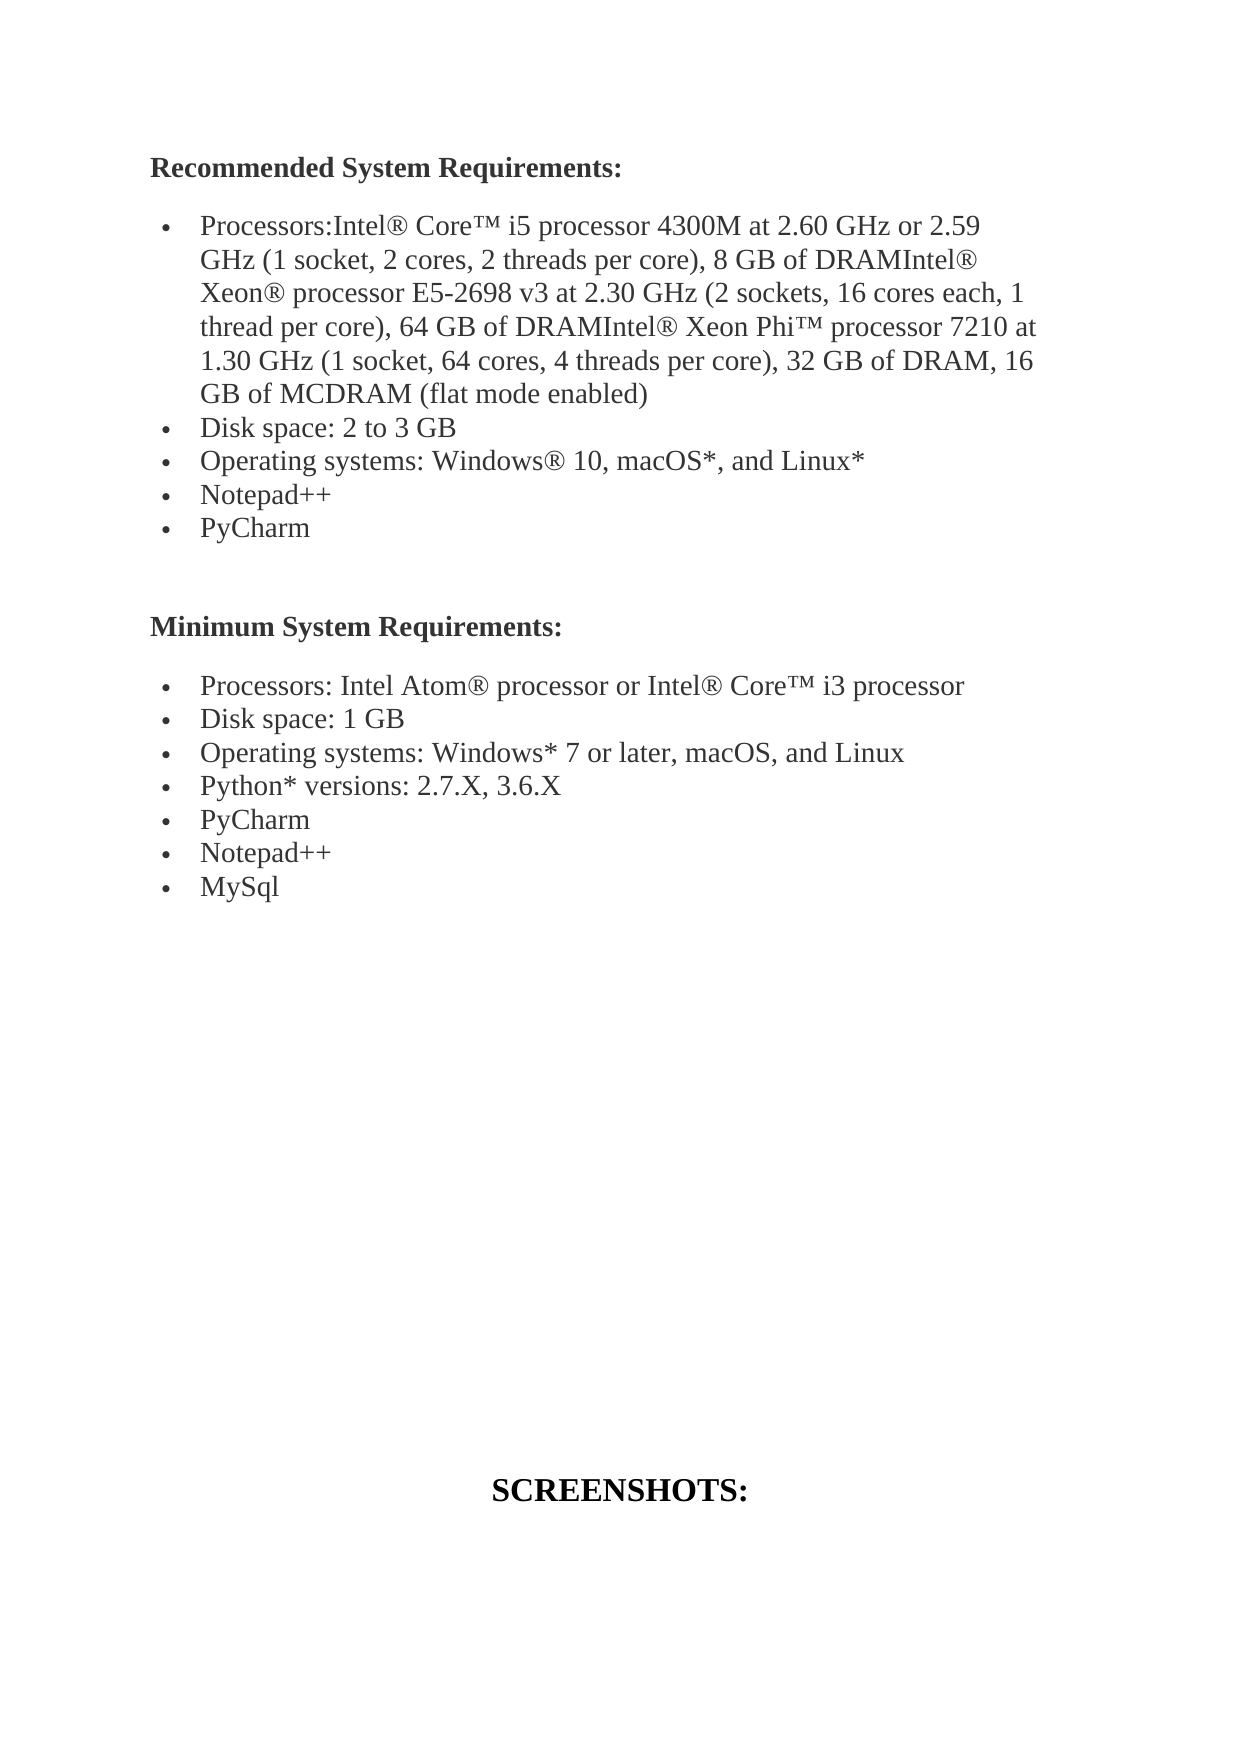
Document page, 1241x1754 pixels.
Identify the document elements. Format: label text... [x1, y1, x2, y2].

list Processors: Intel Atom® processor or Intel® Core™ i3 processor [162, 668, 1040, 701]
list PyCharm [162, 510, 1040, 544]
text SCREENSHOTS: [150, 1470, 1090, 1509]
list Notepad++ [162, 835, 1040, 869]
list Operating systems: Windows® 10, macOS*, and Linux* [162, 443, 1040, 477]
text Recommended System Requirements: [150, 150, 1090, 183]
list Processors:Intel® Core™ i5 processor 4300M at 2.60 GHz or 2.59 GHz (1 socket, 2 cores, 2 threads per core), 8 GB of DRAMIntel® Xeon® processor E5-2698 v3 at 2.30 GHz (2 sockets, 16 cores each, 1 thread per core), 64 GB of DRAMIntel® Xeon Phi™ processor 7210 at 1.30 GHz (1 socket, 64 cores, 4 threads per core), 32 GB of DRAM, 16 GB of MCDRAM (flat mode enabled) [162, 208, 1040, 410]
text Minimum System Requirements: [150, 609, 1090, 643]
list MySql [162, 869, 1040, 902]
list PyCharm [162, 802, 1040, 835]
list Operating systems: Windows* 7 or later, macOS, and Linux [162, 735, 1040, 768]
list Python* versions: 2.7.X, 3.6.X [162, 768, 1040, 802]
list Disk space: 1 GB [162, 701, 1040, 735]
list Notepad++ [162, 477, 1040, 510]
list Disk space: 2 to 3 GB [162, 410, 1040, 443]
